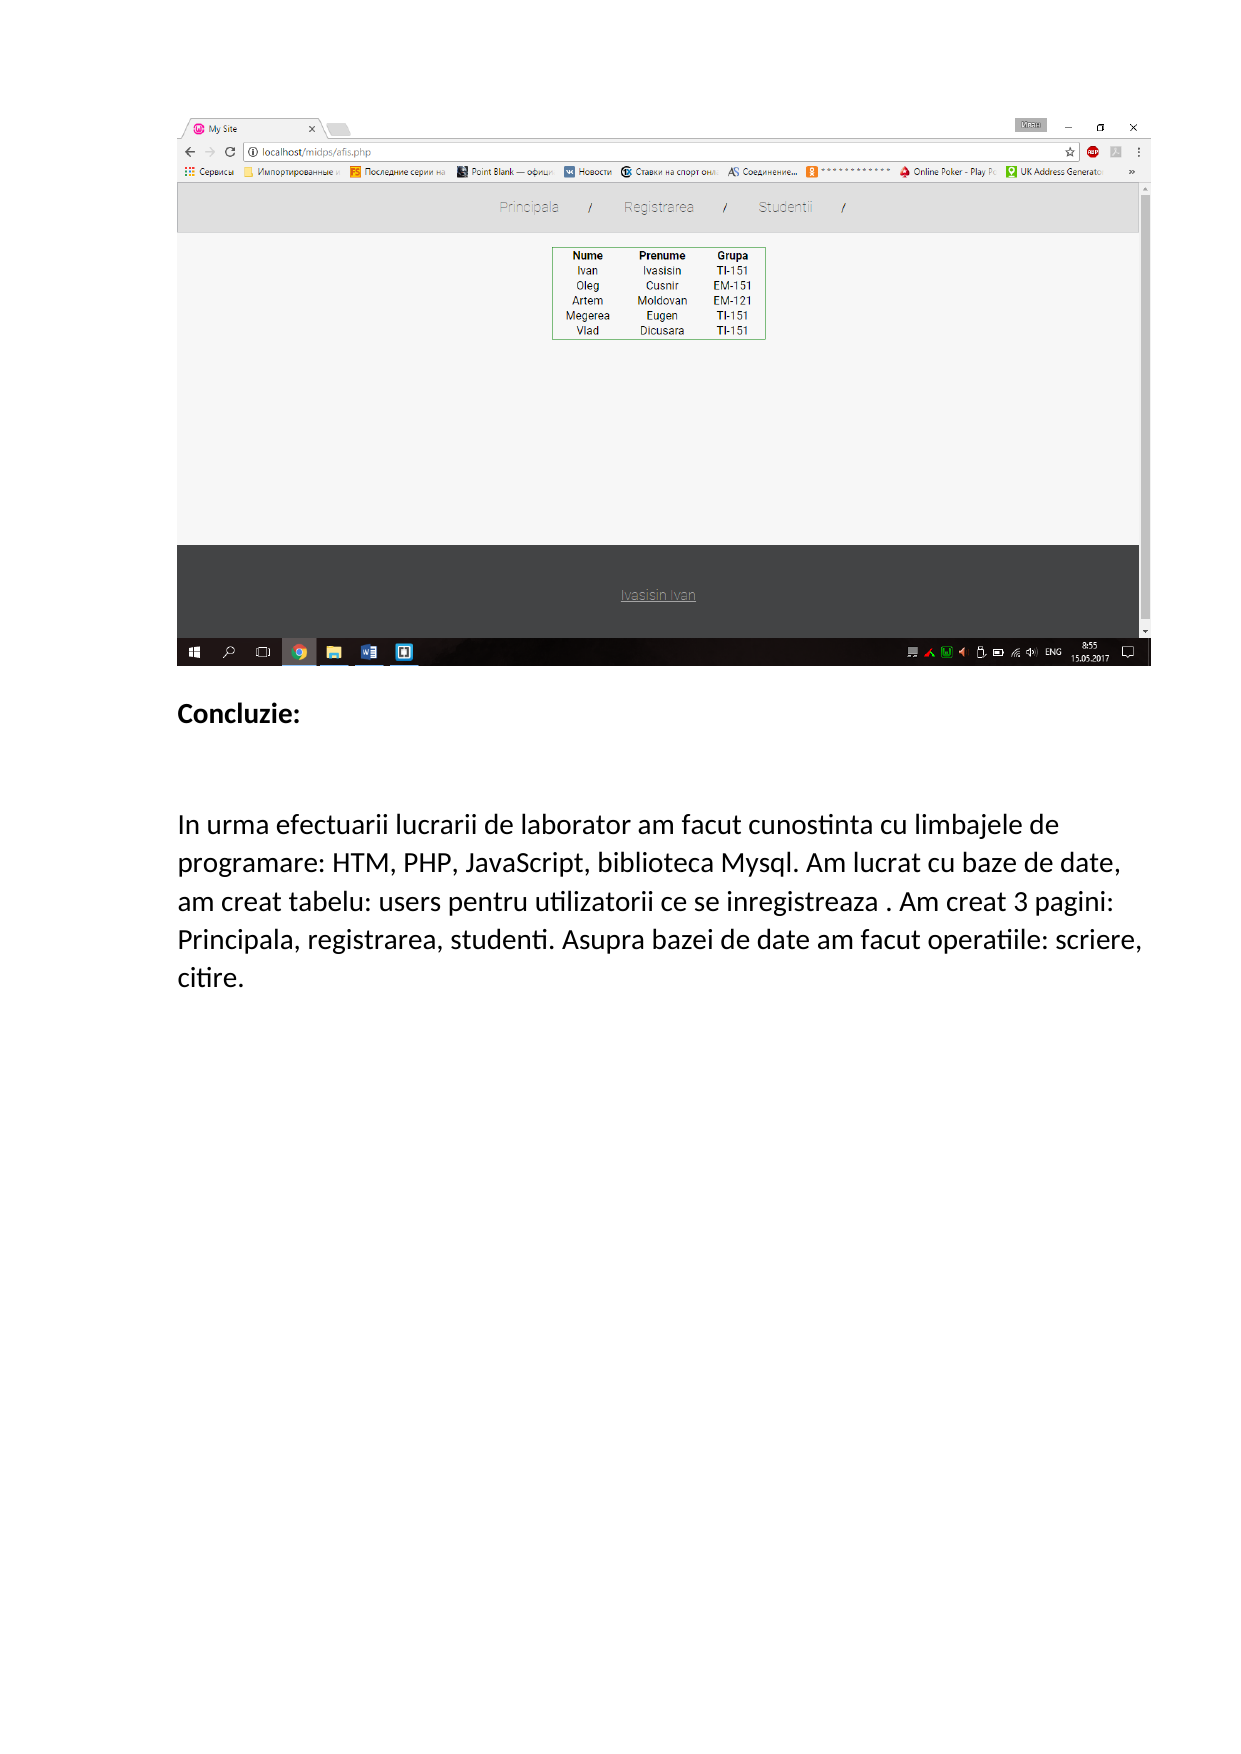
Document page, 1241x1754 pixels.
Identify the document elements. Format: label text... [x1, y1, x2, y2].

text Concluzie: [177, 696, 1152, 731]
text In urma efectuarii lucrarii de laborator am facut cunostinta cu limbajele de programare: HTM, PHP, JavaScript, biblioteca Mysql. Am lucrat cu baze de date, am creat tabelu: users pentru utilizatorii ce se inregistreaza . Am creat 3 pagini: Principala, registrarea, studenti. Asupra bazei de date am facut operatiile: scriere, citire. [177, 806, 1152, 995]
picture [177, 118, 1151, 666]
